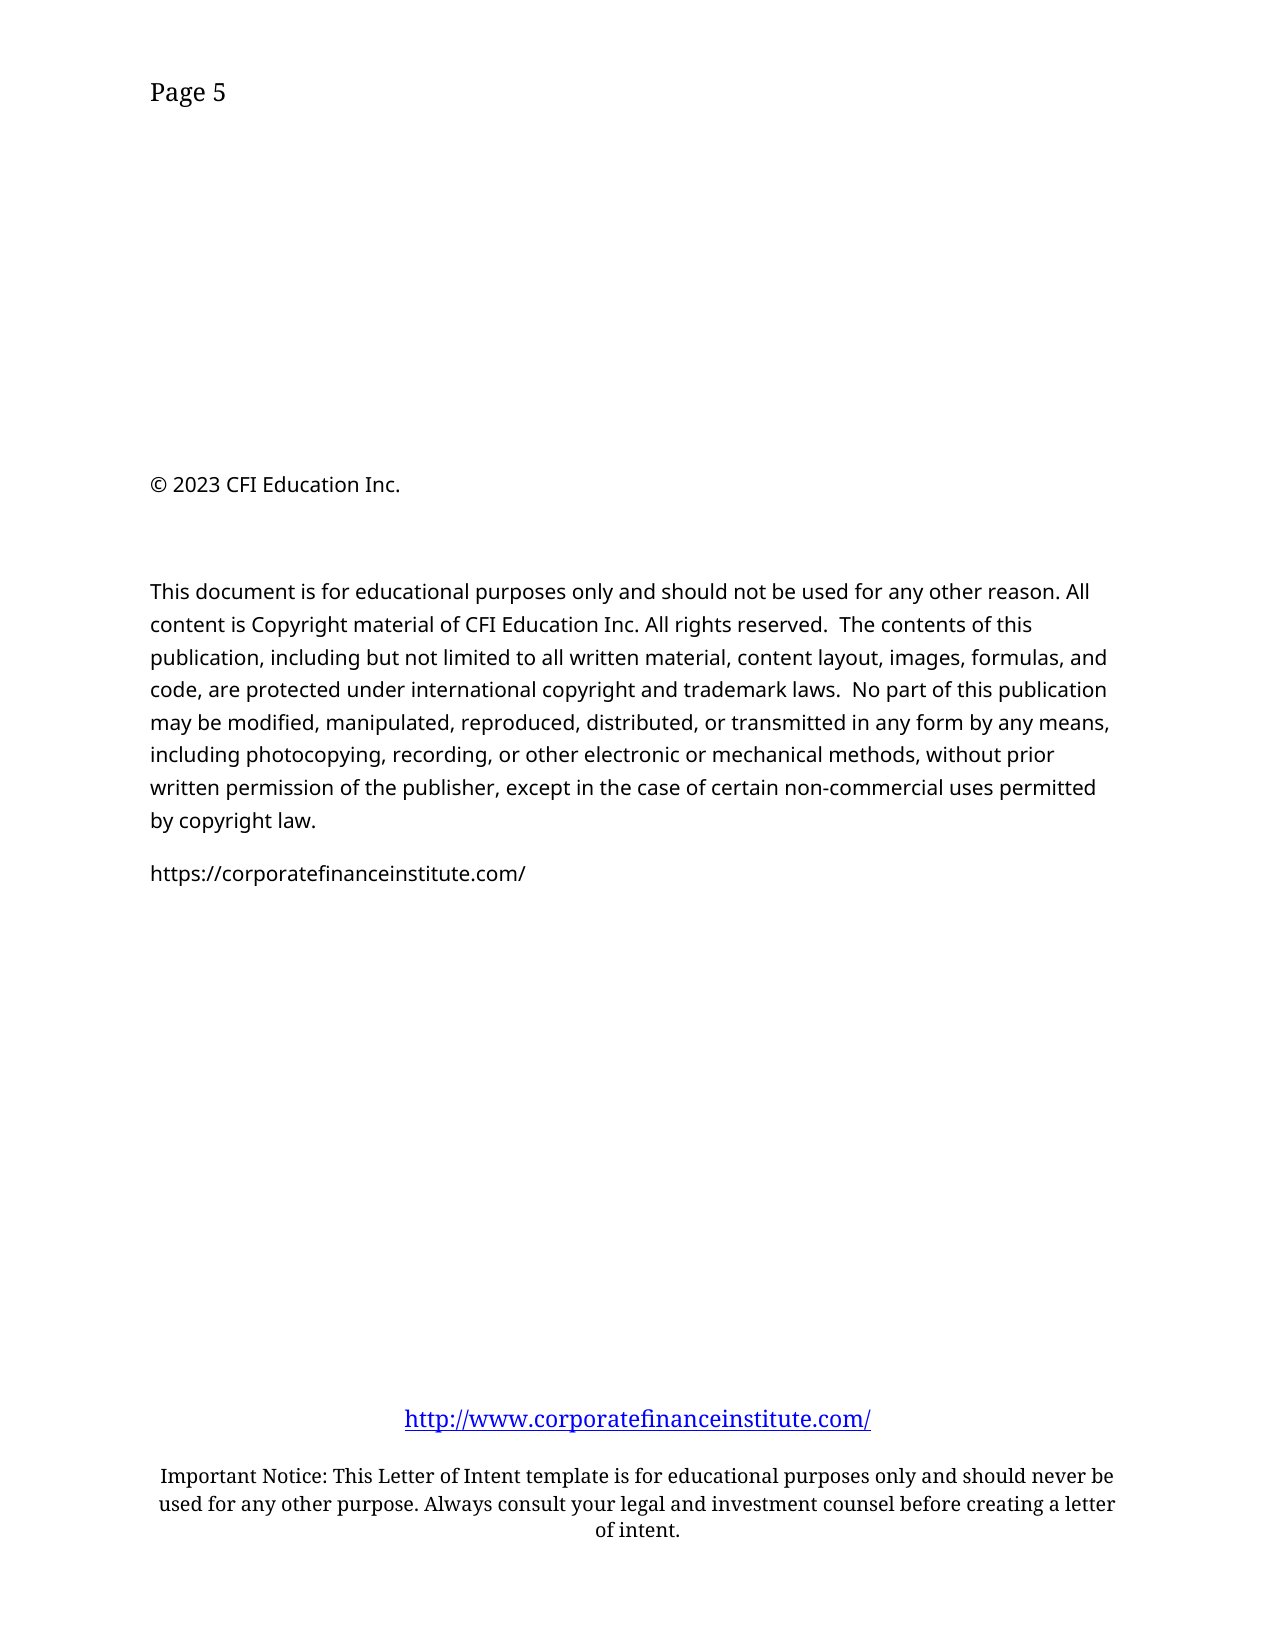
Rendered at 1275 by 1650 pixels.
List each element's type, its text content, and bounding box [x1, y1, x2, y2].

text This document is for educational purposes only and should not be used for any other reason. All content is Copyright material of CFI Education Inc. All rights reserved. The contents of this publication, including but not limited to all written material, content layout, images, formulas, and code, are protected under international copyright and trademark laws. No part of this publication may be modified, manipulated, reproduced, distributed, or transmitted in any form by any means, including photocopying, recording, or other electronic or mechanical methods, without prior written permission of the publisher, except in the case of certain non-commercial uses permitted by copyright law. [150, 577, 1125, 834]
text https://corporatefinanceinstitute.com/ [150, 859, 1125, 888]
text © 2023 CFI Education Inc. [150, 471, 1125, 499]
